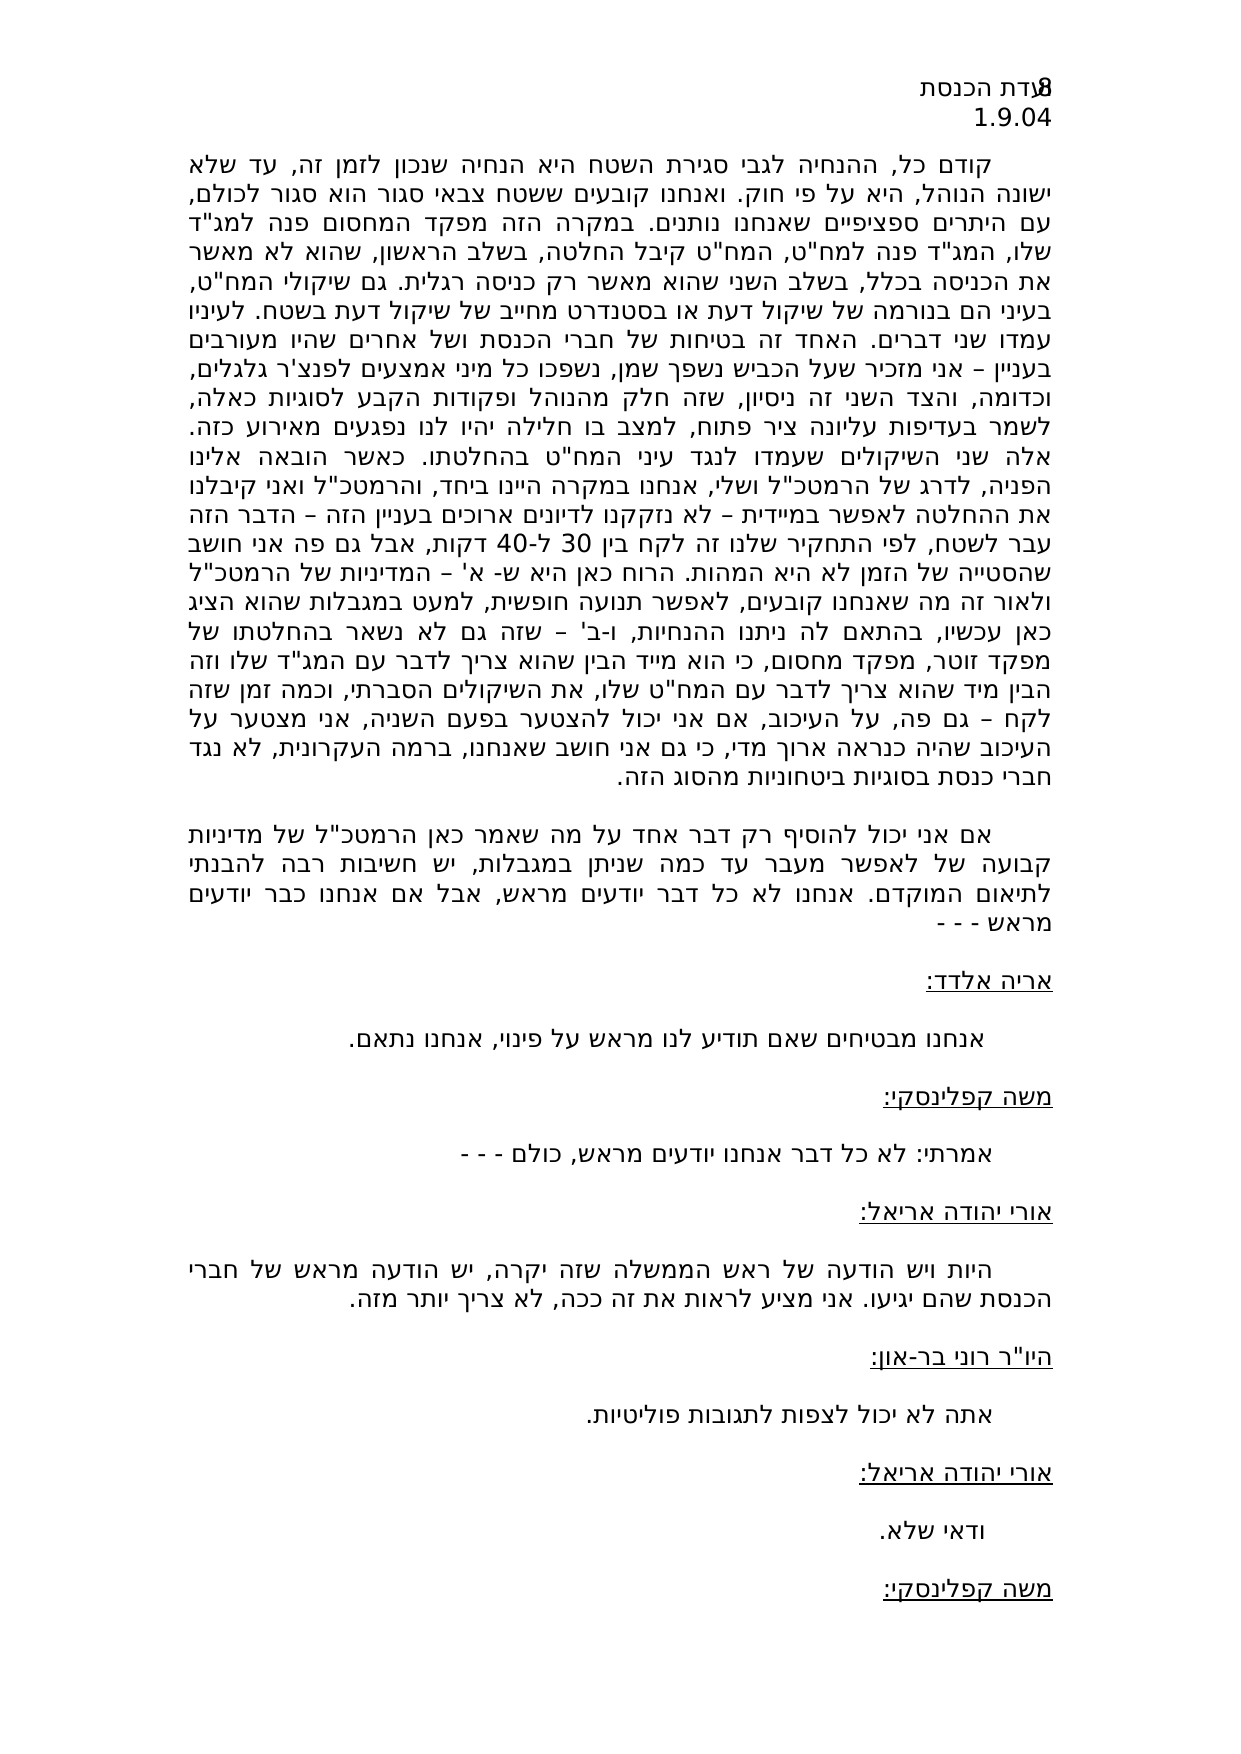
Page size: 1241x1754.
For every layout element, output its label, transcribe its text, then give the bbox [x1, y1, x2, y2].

text היות ויש הודעה של ראש הממשלה שזה יקרה, יש הודעה מראש של חברי הכנסת שהם יגיעו. אני מציע לראות את זה ככה, לא צריך יותר מזה. [187, 1255, 1053, 1314]
text אורי יהודה אריאל: [187, 1458, 1053, 1487]
text אמרתי: לא כל דבר אנחנו יודעים מראש, כולם - - - [187, 1139, 1053, 1169]
text ודאי שלא. [187, 1516, 1053, 1545]
text אנחנו מבטיחים שאם תודיע לנו מראש על פינוי, אנחנו נתאם. [187, 1024, 1053, 1053]
text אתה לא יכול לצפות לתגובות פוליטיות. [187, 1400, 1053, 1429]
text משה קפלינסקי: [187, 1082, 1053, 1111]
text אריה אלדד: [187, 966, 1053, 995]
text משה קפלינסקי: [187, 1574, 1053, 1603]
text קודם כל, ההנחיה לגבי סגירת השטח היא הנחיה שנכון לזמן זה, עד שלא ישונה הנוהל, היא על פי חוק. ואנחנו קובעים ששטח צבאי סגור הוא סגור לכולם, עם היתרים ספציפיים שאנחנו נותנים. במקרה הזה מפקד המחסום פנה למג"ד שלו, המג"ד פנה למח"ט, המח"ט קיבל החלטה, בשלב הראשון, שהוא לא מאשר את הכניסה בכלל, בשלב השני שהוא מאשר רק כניסה רגלית. גם שיקולי המח"ט, בעיני הם בנורמה של שיקול דעת או בסטנדרט מחייב של שיקול דעת בשטח. לעיניו עמדו שני דברים. האחד זה בטיחות של חברי הכנסת ושל אחרים שהיו מעורבים בעניין – אני מזכיר שעל הכביש נשפך שמן, נשפכו כל מיני אמצעים לפנצ'ר גלגלים, וכדומה, והצד השני זה ניסיון, שזה חלק מהנוהל ופקודות הקבע לסוגיות כאלה, לשמר בעדיפות עליונה ציר פתוח, למצב בו חלילה יהיו לנו נפגעים מאירוע כזה. אלה שני השיקולים שעמדו לנגד עיני המח"ט בהחלטתו. כאשר הובאה אלינו הפניה, לדרג של הרמטכ"ל ושלי, אנחנו במקרה היינו ביחד, והרמטכ"ל ואני קיבלנו את ההחלטה לאפשר במיידית – לא נזקקנו לדיונים ארוכים בעניין הזה – הדבר הזה עבר לשטח, לפי התחקיר שלנו זה לקח בין 30 ל-40 דקות, אבל גם פה אני חושב שהסטייה של הזמן לא היא המהות. הרוח כאן היא ש- א' – המדיניות של הרמטכ"ל ולאור זה מה שאנחנו קובעים, לאפשר תנועה חופשית, למעט במגבלות שהוא הציג כאן עכשיו, בהתאם לה ניתנו ההנחיות, ו-ב' – שזה גם לא נשאר בהחלטתו של מפקד זוטר, מפקד מחסום, כי הוא מייד הבין שהוא צריך לדבר עם המג"ד שלו וזה הבין מיד שהוא צריך לדבר עם המח"ט שלו, את השיקולים הסברתי, וכמה זמן שזה לקח – גם פה, על העיכוב, אם אני יכול להצטער בפעם השניה, אני מצטער על העיכוב שהיה כנראה ארוך מדי, כי גם אני חושב שאנחנו, ברמה העקרונית, לא נגד חברי כנסת בסוגיות ביטחוניות מהסוג הזה. [187, 150, 1053, 792]
text אורי יהודה אריאל: [187, 1197, 1053, 1227]
text היו"ר רוני בר-און: [187, 1342, 1053, 1372]
text אם אני יכול להוסיף רק דבר אחד על מה שאמר כאן הרמטכ"ל של מדיניות קבועה של לאפשר מעבר עד כמה שניתן במגבלות, יש חשיבות רבה להבנתי לתיאום המוקדם. אנחנו לא כל דבר יודעים מראש, אבל אם אנחנו כבר יודעים מראש - - - [187, 820, 1053, 937]
